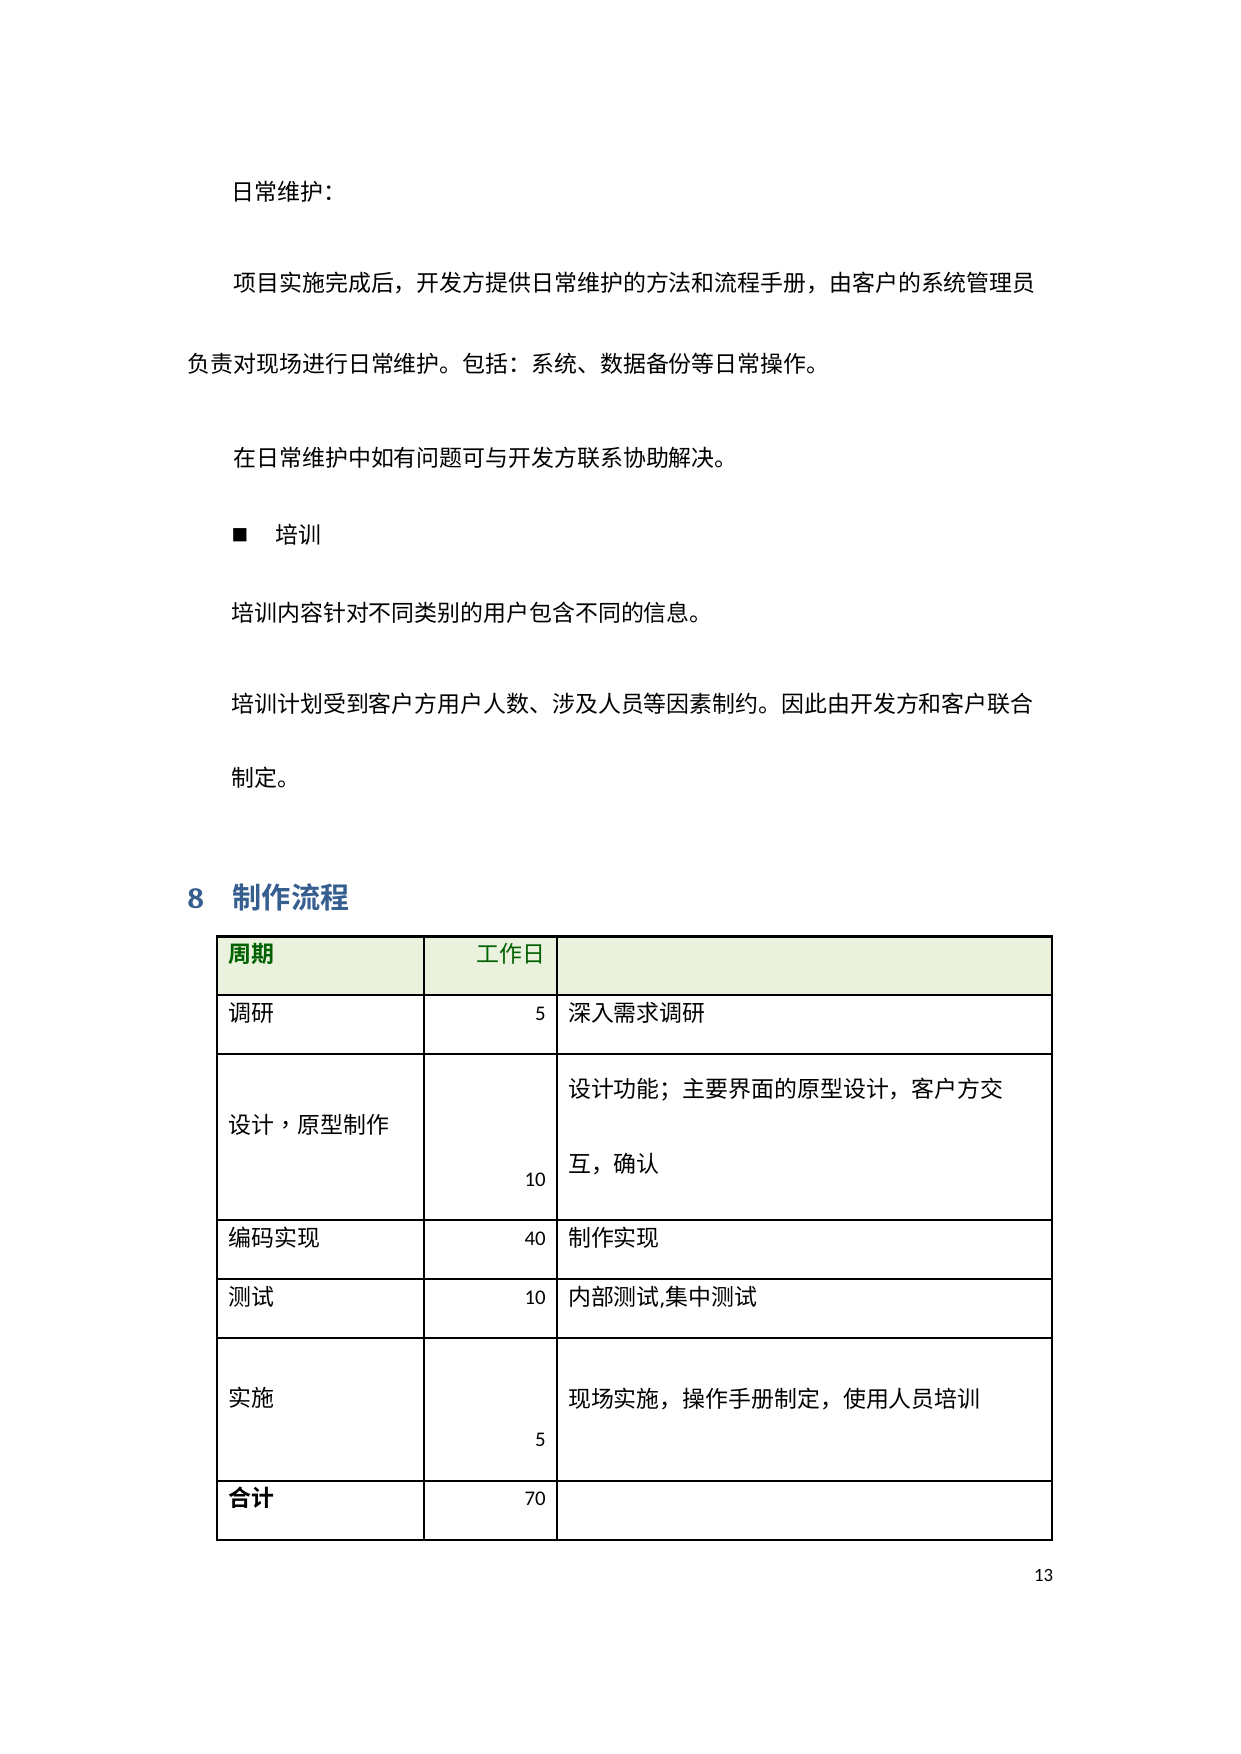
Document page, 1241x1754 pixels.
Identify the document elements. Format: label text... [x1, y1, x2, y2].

table_cell 设计，原型制作 [218, 1055, 423, 1219]
table_header [558, 938, 1051, 994]
list 培训计划受到客户方用户人数、涉及人员等因素制约。因此由开发方和客户联合制定。 [231, 670, 1053, 809]
text 日常维护： [187, 158, 1053, 223]
text 培训内容针对不同类别的用户包含不同的信息。 [231, 579, 1053, 644]
table_cell 制作实现 [558, 1221, 1051, 1278]
table_cell 70 [425, 1482, 556, 1538]
table_header 周期 [218, 938, 423, 994]
table_cell 调研 [218, 996, 423, 1053]
table_cell 测试 [218, 1280, 423, 1337]
text 在日常维护中如有问题可与开发方联系协助解决。 [187, 424, 1053, 489]
table_cell 10 [425, 1280, 556, 1337]
list 培训 [231, 518, 1053, 550]
table_cell [558, 1482, 1051, 1538]
table_cell 5 [425, 1339, 556, 1479]
table_cell 内部测试,集中测试 [558, 1280, 1051, 1337]
text 项目实施完成后，开发方提供日常维护的方法和流程手册，由客户的系统管理员负责对现场进行日常维护。包括：系统、数据备份等日常操作。 [187, 248, 1053, 395]
table_cell 实施 [218, 1339, 423, 1479]
table_header 工作日 [425, 938, 556, 994]
table_cell 合计 [218, 1482, 423, 1538]
table_cell 设计功能；主要界面的原型设计，客户方交互，确认 [558, 1055, 1051, 1219]
table_cell 40 [425, 1221, 556, 1278]
table_cell 编码实现 [218, 1221, 423, 1278]
table_cell 深入需求调研 [558, 996, 1051, 1053]
table_cell 5 [425, 996, 556, 1053]
table_cell 10 [425, 1055, 556, 1219]
table_cell 现场实施，操作手册制定，使用人员培训 [558, 1339, 1051, 1479]
subtitle 制作流程 [187, 864, 1053, 929]
